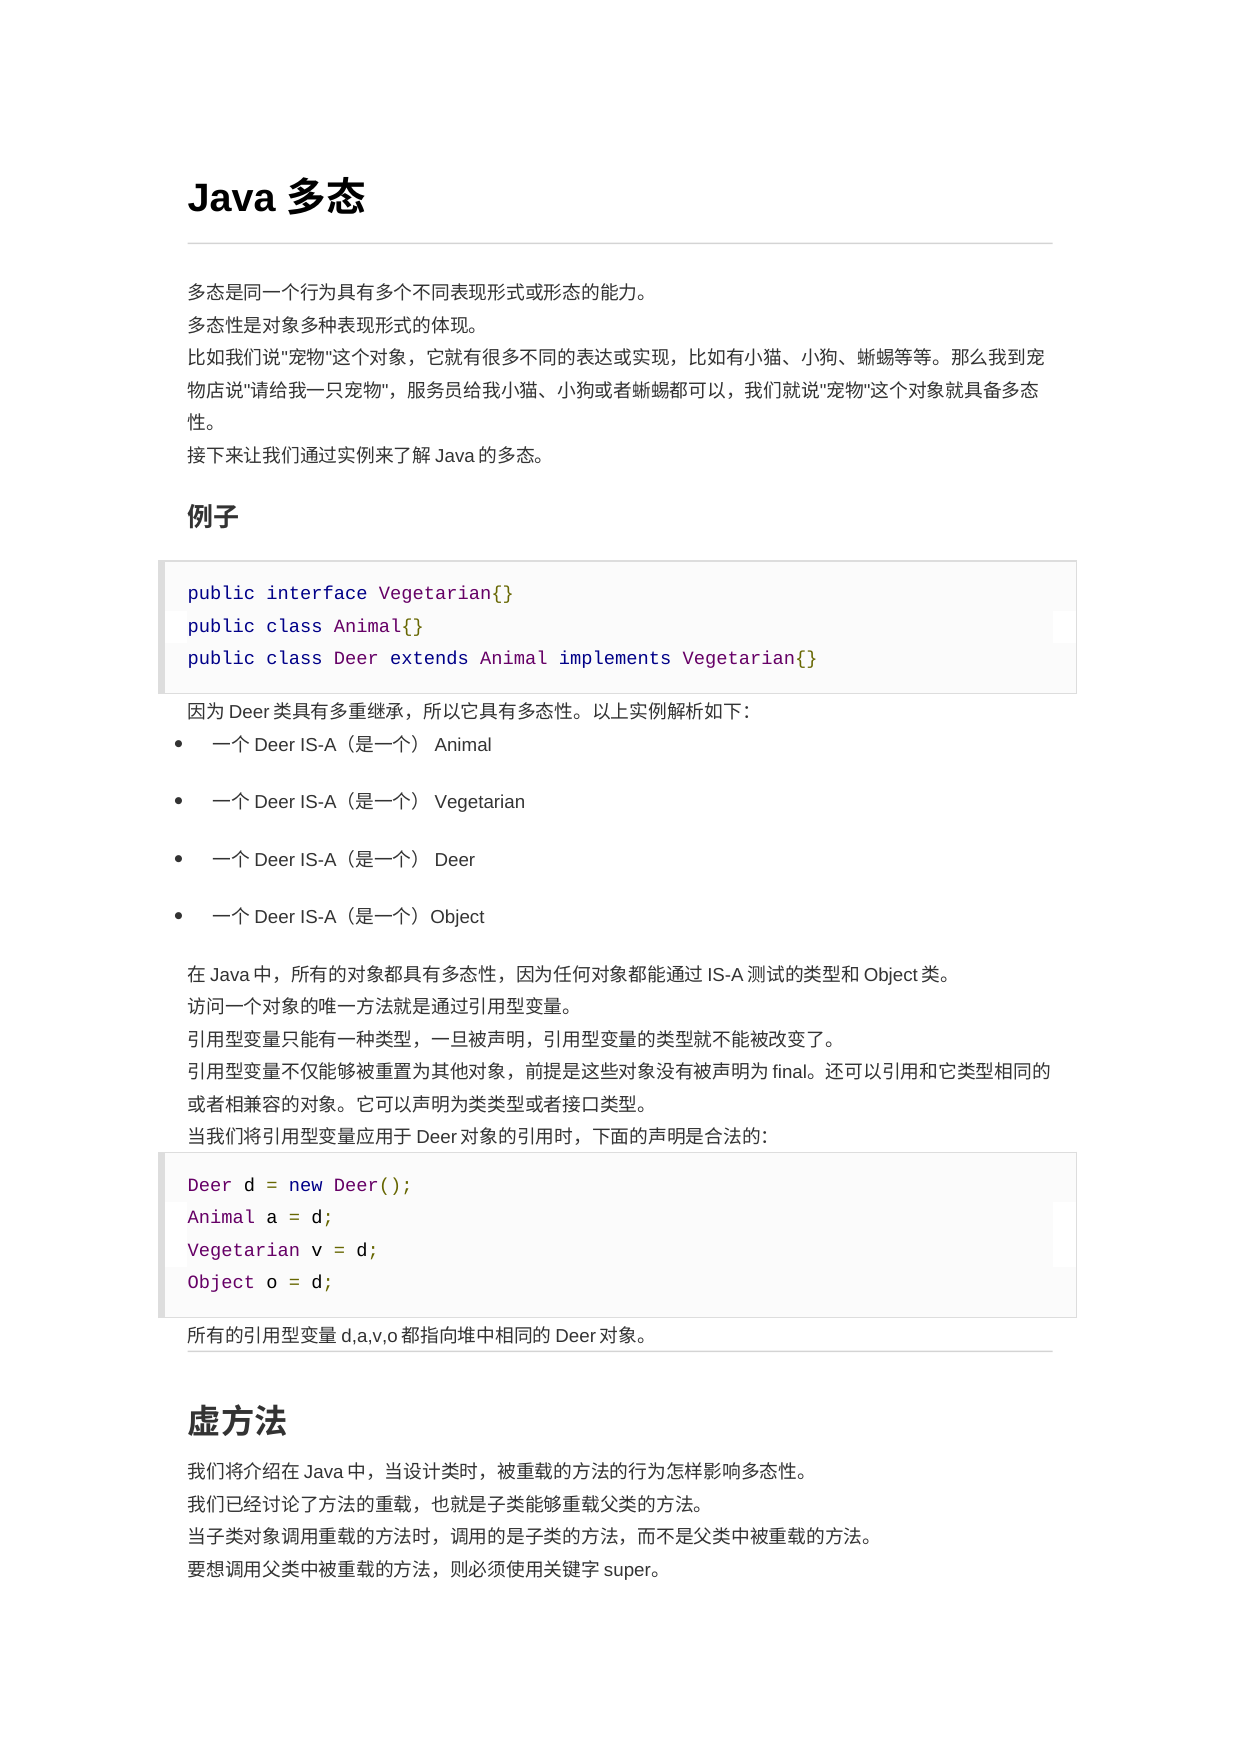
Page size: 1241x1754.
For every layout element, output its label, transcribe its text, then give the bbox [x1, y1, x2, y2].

text 例子 [187, 483, 1053, 548]
text 访问一个对象的唯一方法就是通过引用型变量。 [187, 989, 1053, 1022]
text 我们将介绍在Java中，当设计类时，被重载的方法的行为怎样影响多态性。 [187, 1454, 1053, 1487]
text 多态是同一个行为具有多个不同表现形式或形态的能力。 [187, 275, 1053, 308]
text 要想调用父类中被重载的方法，则必须使用关键字super。 [187, 1552, 1053, 1584]
text 虚方法 [187, 1386, 1053, 1451]
text Deer d = new Deer(); [165, 1153, 1076, 1202]
text public class Deer extends Animal implements Vegetarian{} [165, 625, 1076, 693]
text 接下来让我们通过实例来了解Java的多态。 [187, 438, 1053, 470]
text 所有的引用型变量d,a,v,o都指向堆中相同的Deer对象。 [187, 1318, 1053, 1350]
text Object o = d; [165, 1249, 1076, 1317]
text 当子类对象调用重载的方法时，调用的是子类的方法，而不是父类中被重载的方法。 [187, 1519, 1053, 1552]
list 一个 Deer IS-A（是一个） Deer [175, 842, 1053, 874]
text 当我们将引用型变量应用于Deer对象的引用时，下面的声明是合法的： [187, 1119, 1053, 1152]
text 在Java中，所有的对象都具有多态性，因为任何对象都能通过IS-A测试的类型和Object类。 [187, 957, 1053, 989]
text public class Animal{} [187, 611, 1053, 625]
text Java 多态 [187, 162, 1053, 227]
text Animal a = d; [187, 1202, 1053, 1235]
text 多态性是对象多种表现形式的体现。 [187, 308, 1053, 340]
text Vegetarian v = d; [187, 1235, 1053, 1249]
text 比如我们说"宠物"这个对象，它就有很多不同的表达或实现，比如有小猫、小狗、蜥蜴等等。那么我到宠物店说"请给我一只宠物"，服务员给我小猫、小狗或者蜥蜴都可以，我们就说"宠物"这个对象就具备多态性。 [187, 340, 1053, 438]
list 一个 Deer IS-A（是一个） Animal [175, 727, 1053, 759]
text 引用型变量不仅能够被重置为其他对象，前提是这些对象没有被声明为final。还可以引用和它类型相同的或者相兼容的对象。它可以声明为类类型或者接口类型。 [187, 1054, 1053, 1119]
text public interface Vegetarian{} [165, 562, 1076, 611]
list 一个 Deer IS-A（是一个） Vegetarian [175, 784, 1053, 817]
text 我们已经讨论了方法的重载，也就是子类能够重载父类的方法。 [187, 1487, 1053, 1519]
text 因为Deer类具有多重继承，所以它具有多态性。以上实例解析如下： [187, 694, 1053, 727]
list 一个 Deer IS-A（是一个）Object [175, 899, 1053, 932]
text 引用型变量只能有一种类型，一旦被声明，引用型变量的类型就不能被改变了。 [187, 1022, 1053, 1054]
